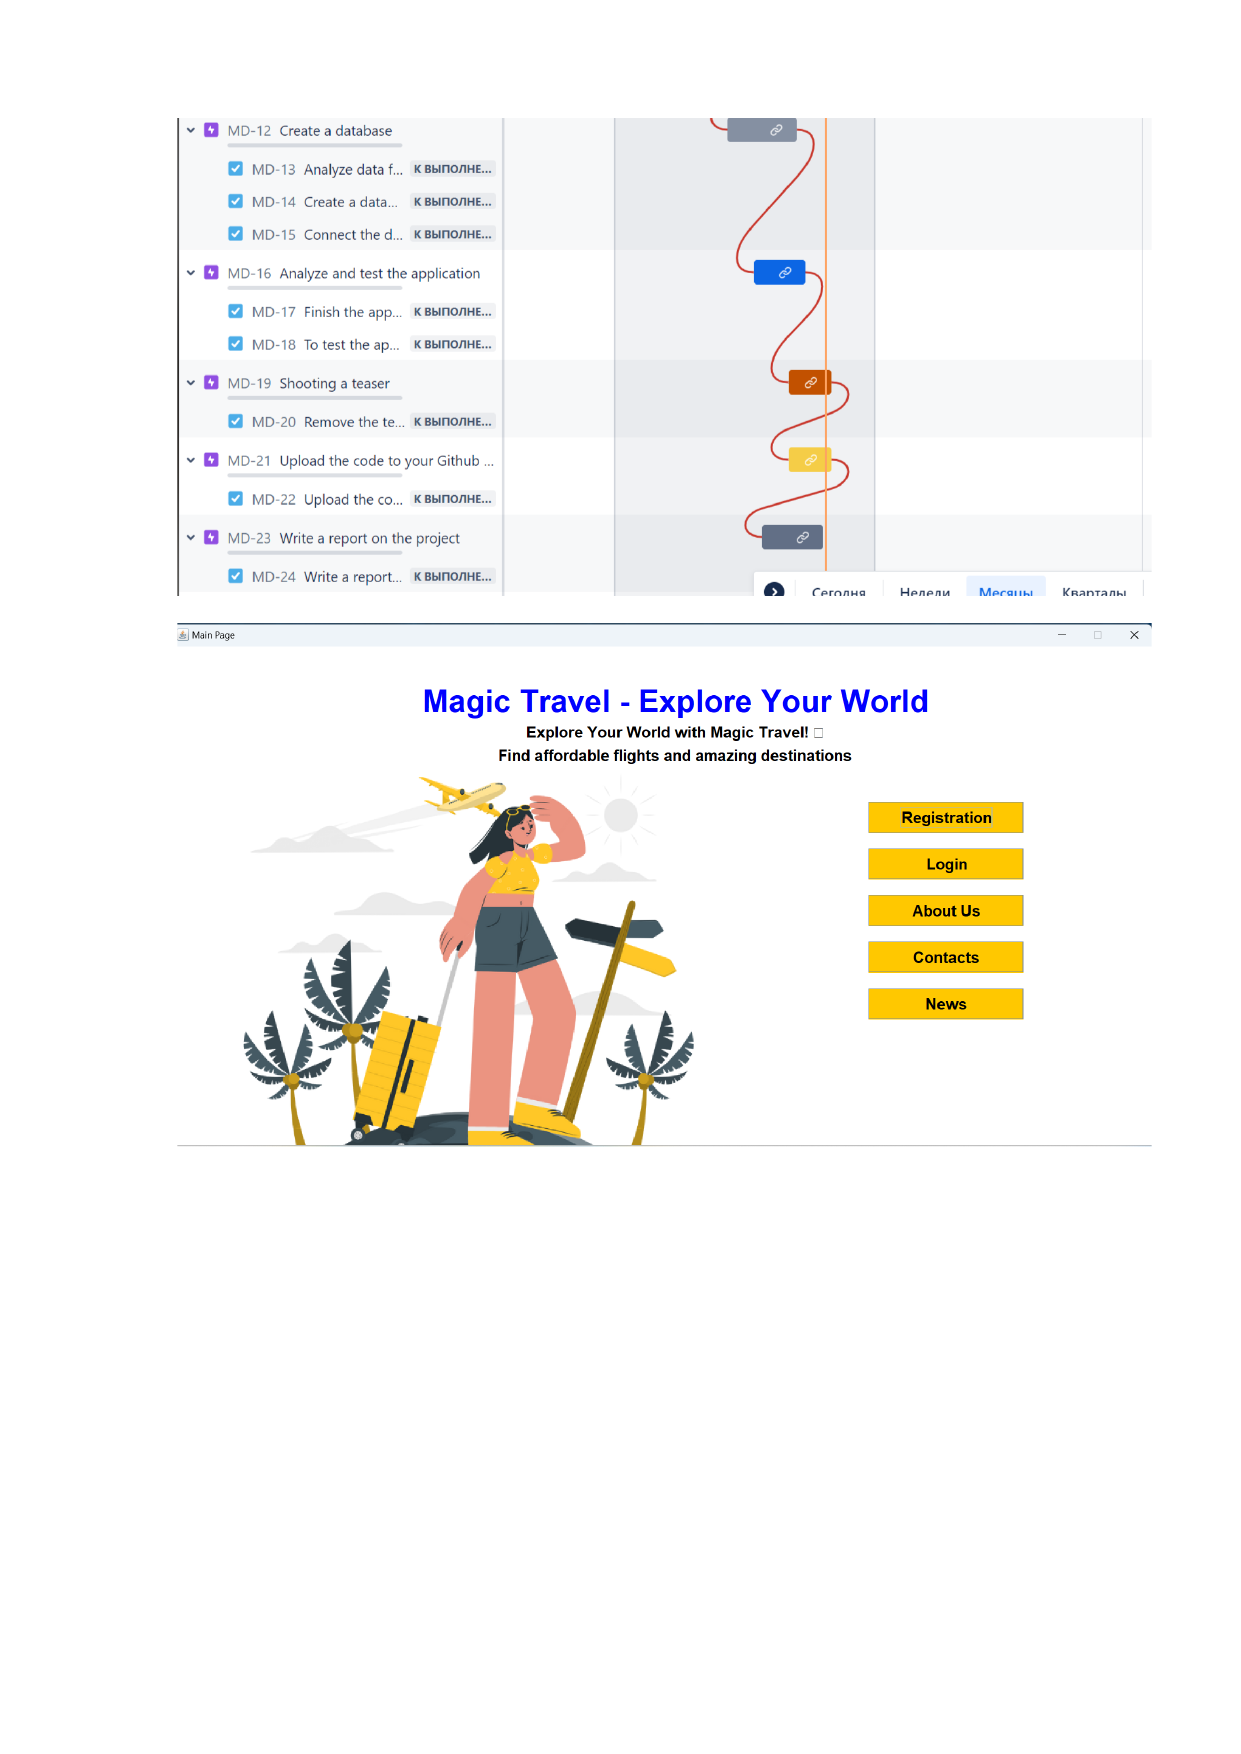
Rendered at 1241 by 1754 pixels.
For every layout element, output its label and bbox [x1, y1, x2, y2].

picture [177, 118, 1152, 596]
picture [177, 623, 1152, 1147]
